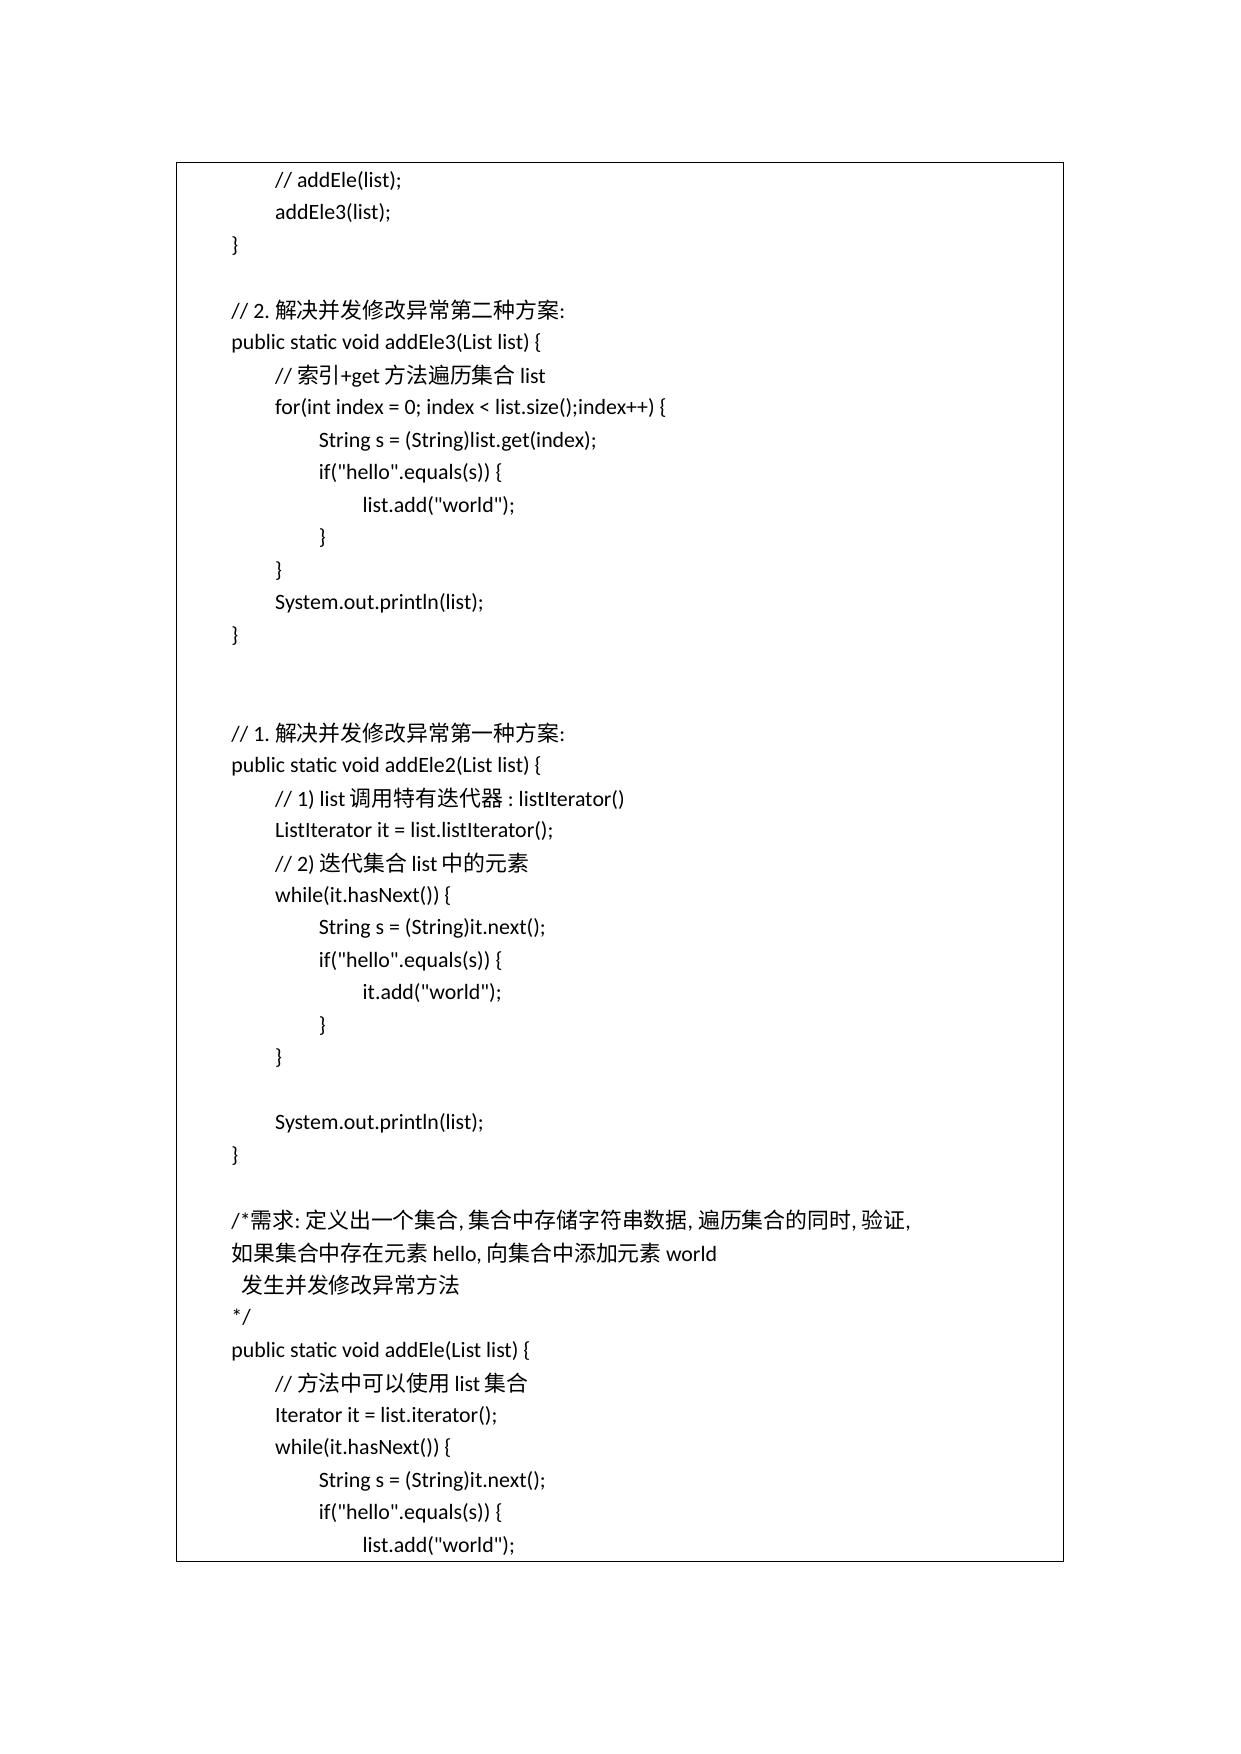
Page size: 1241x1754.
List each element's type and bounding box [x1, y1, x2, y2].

table_header [177, 163, 1063, 1561]
